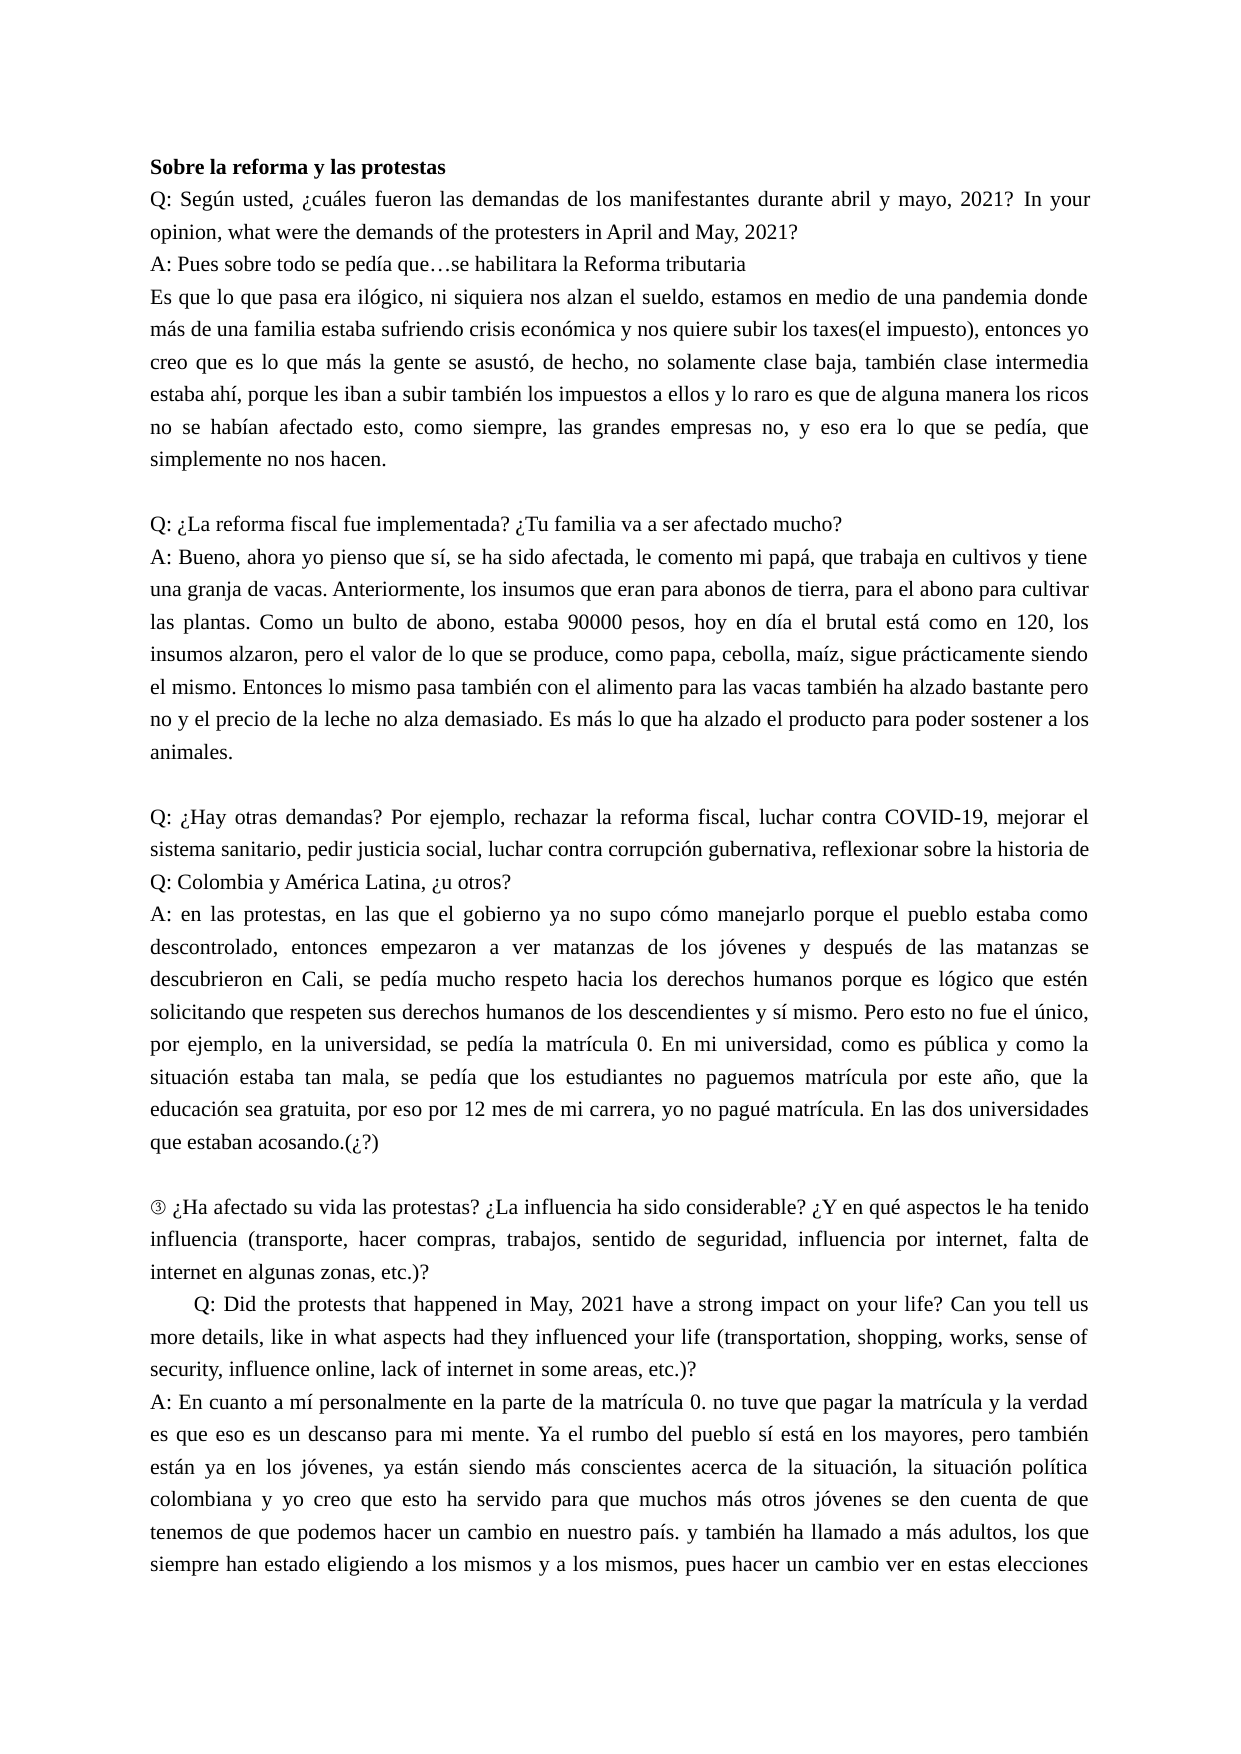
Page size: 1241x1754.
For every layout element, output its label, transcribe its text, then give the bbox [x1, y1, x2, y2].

text A: Pues sobre todo se pedía que…se habilitara la Reforma tributaria [150, 247, 1090, 280]
text Sobre la reforma y las protestas [150, 150, 1090, 182]
text Es que lo que pasa era ilógico, ni siquiera nos alzan el sueldo, estamos en medio de una pandemia donde más de una familia estaba sufriendo crisis económica y nos quiere subir los taxes(el impuesto), entonces yo creo que es lo que más la gente se asustó, de hecho, no solamente clase baja, también clase intermedia estaba ahí, porque les iban a subir también los impuestos a ellos y lo raro es que de alguna manera los ricos no se habían afectado esto, como siempre, las grandes empresas no, y eso era lo que se pedía, que simplemente no nos hacen. [150, 280, 1090, 475]
text Q: ¿Hay otras demandas? Por ejemplo, rechazar la reforma fiscal, luchar contra COVID-19, mejorar el sistema sanitario, pedir justicia social, luchar contra corrupción gubernativa, reflexionar sobre la historia de Q: Colombia y América Latina, ¿u otros? [150, 800, 1090, 897]
text Q: Según usted, ¿cuáles fueron las demandas de los manifestantes durante abril y mayo, 2021? In your opinion, what were the demands of the protesters in April and May, 2021? [150, 182, 1090, 247]
text A: Bueno, ahora yo pienso que sí, se ha sido afectada, le comento mi papá, que trabaja en cultivos y tiene una granja de vacas. Anteriormente, los insumos que eran para abonos de tierra, para el abono para cultivar las plantas. Como un bulto de abono, estaba 90000 pesos, hoy en día el brutal está como en 120, los insumos alzaron, pero el valor de lo que se produce, como papa, cebolla, maíz, sigue prácticamente siendo el mismo. Entonces lo mismo pasa también con el alimento para las vacas también ha alzado bastante pero no y el precio de la leche no alza demasiado. Es más lo que ha alzado el producto para poder sostener a los animales. [150, 540, 1090, 767]
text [150, 1385, 1090, 1580]
text A: en las protestas, en las que el gobierno ya no supo cómo manejarlo porque el pueblo estaba como descontrolado, entonces empezaron a ver matanzas de los jóvenes y después de las matanzas se descubrieron en Cali, se pedía mucho respeto hacia los derechos humanos porque es lógico que estén solicitando que respeten sus derechos humanos de los descendientes y sí mismo. Pero esto no fue el único, por ejemplo, en la universidad, se pedía la matrícula 0. En mi universidad, como es pública y como la situación estaba tan mala, se pedía que los estudiantes no paguemos matrícula por este año, que la educación sea gratuita, por eso por 12 mes de mi carrera, yo no pagué matrícula. En las dos universidades que estaban acosando.(¿?) [150, 897, 1090, 1157]
text Q: Did the protests that happened in May, 2021 have a strong impact on your life? Can you tell us more details, like in what aspects had they influenced your life (transportation, shopping, works, sense of security, influence online, lack of internet in some areas, etc.)? [150, 1287, 1090, 1385]
text Q: ¿La reforma fiscal fue implementada? ¿Tu familia va a ser afectado mucho? [150, 507, 1090, 540]
text ③ ¿Ha afectado su vida las protestas? ¿La influencia ha sido considerable? ¿Y en qué aspectos le ha tenido influencia (transporte, hacer compras, trabajos, sentido de seguridad, influencia por internet, falta de internet en algunas zonas, etc.)? [150, 1190, 1090, 1287]
